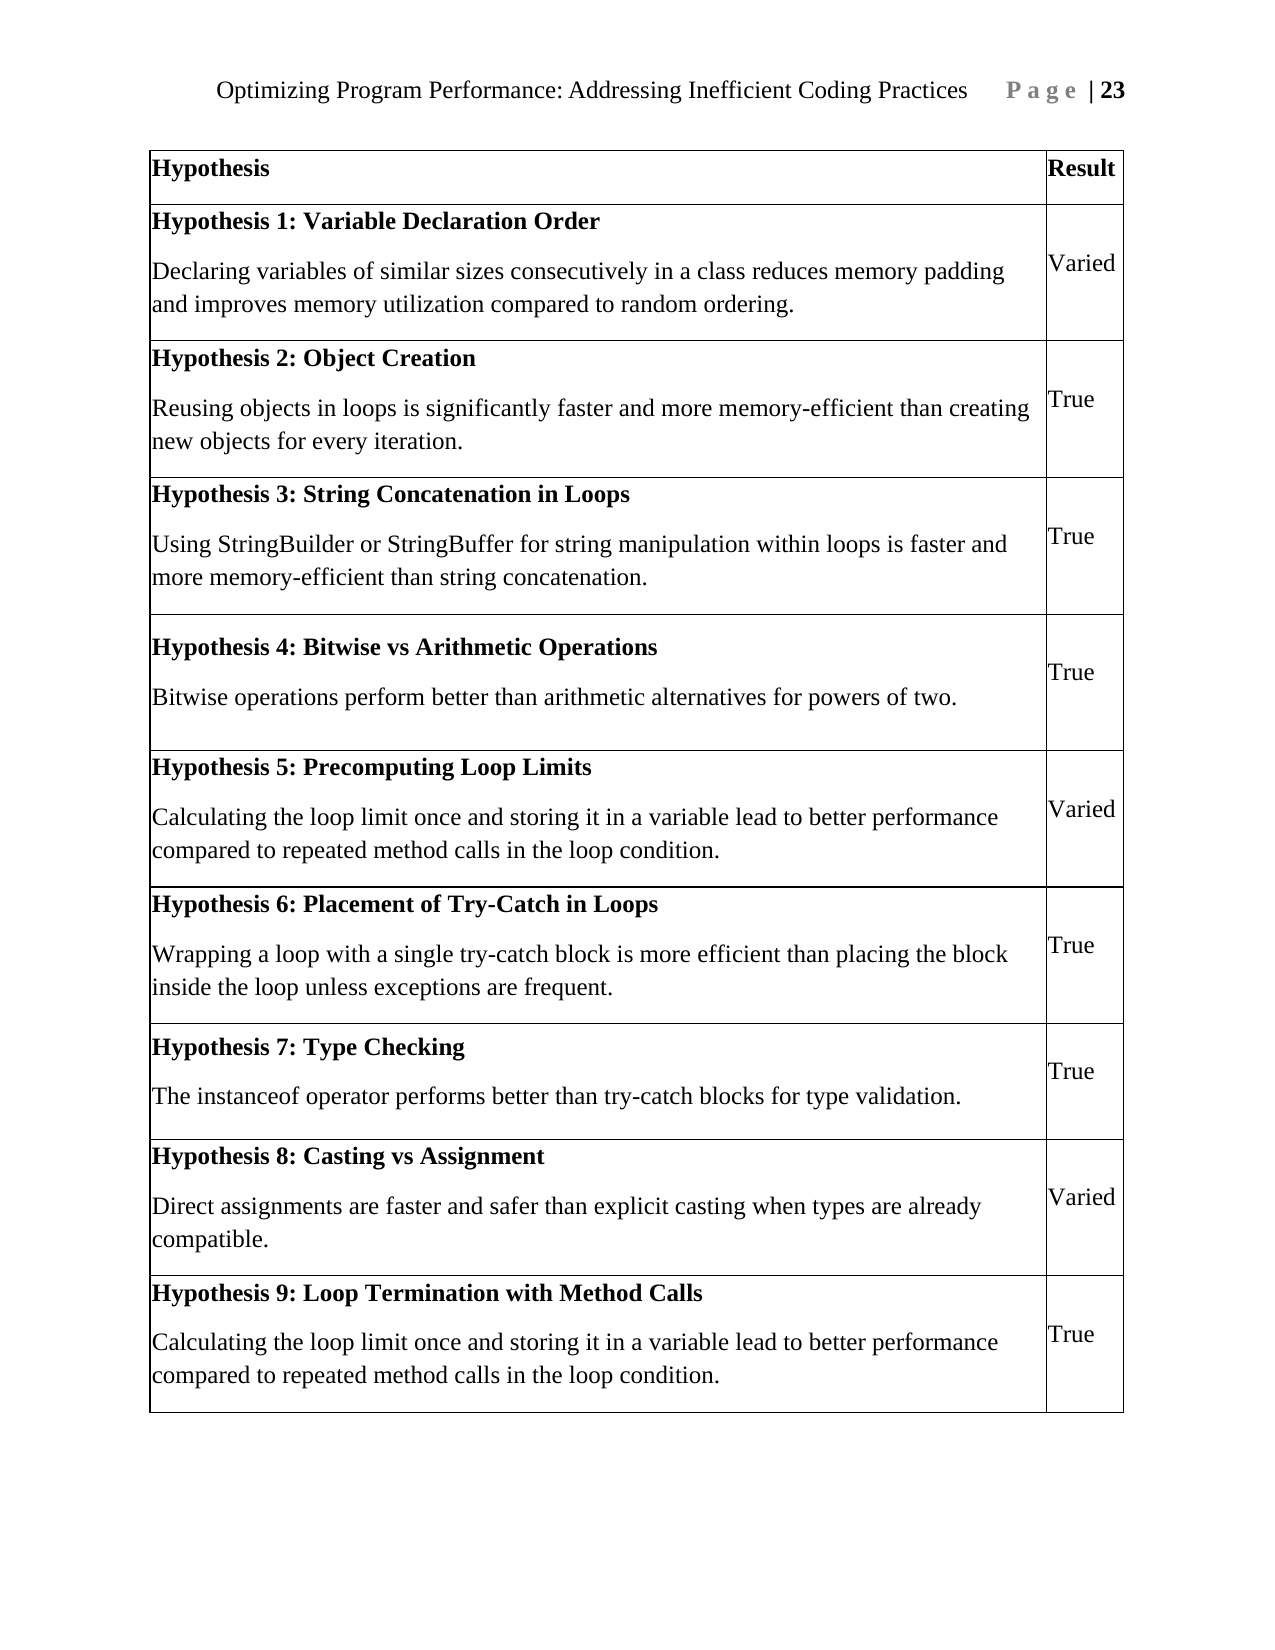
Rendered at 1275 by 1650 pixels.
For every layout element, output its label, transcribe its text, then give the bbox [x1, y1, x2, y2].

table_cell True [1047, 341, 1123, 477]
table_cell True [1047, 478, 1123, 613]
table_cell Varied [1047, 751, 1123, 886]
table_header Result [1047, 151, 1123, 204]
table_cell Hypothesis 7: Type Checking The instanceof operator performs better than try-catch blocks for type validation. [151, 1024, 1046, 1138]
table_cell Hypothesis 5: Precomputing Loop Limits Calculating the loop limit once and storing it in a variable lead to better performance compared to repeated method calls in the loop condition. [151, 751, 1046, 886]
table_cell Hypothesis 6: Placement of Try-Catch in Loops Wrapping a loop with a single try-catch block is more efficient than placing the block inside the loop unless exceptions are frequent. [151, 888, 1046, 1023]
table_header Hypothesis [151, 151, 1046, 204]
table_cell Hypothesis 3: String Concatenation in Loops Using StringBuilder or StringBuffer for string manipulation within loops is faster and more memory-efficient than string concatenation. [151, 478, 1046, 613]
table_cell True [1047, 888, 1123, 1023]
table_cell Varied [1047, 205, 1123, 340]
table_cell Hypothesis 4: Bitwise vs Arithmetic Operations Bitwise operations perform better than arithmetic alternatives for powers of two. [151, 615, 1046, 750]
table_cell True [1047, 615, 1123, 750]
table_cell Varied [1047, 1140, 1123, 1275]
table_cell Hypothesis 2: Object Creation Reusing objects in loops is significantly faster and more memory-efficient than creating new objects for every iteration. [151, 341, 1046, 477]
table_cell True [1047, 1024, 1123, 1138]
table_cell True [1047, 1276, 1123, 1412]
table_cell Hypothesis 1: Variable Declaration Order Declaring variables of similar sizes consecutively in a class reduces memory padding and improves memory utilization compared to random ordering. [151, 205, 1046, 340]
table_cell Hypothesis 8: Casting vs Assignment Direct assignments are faster and safer than explicit casting when types are already compatible. [151, 1140, 1046, 1275]
